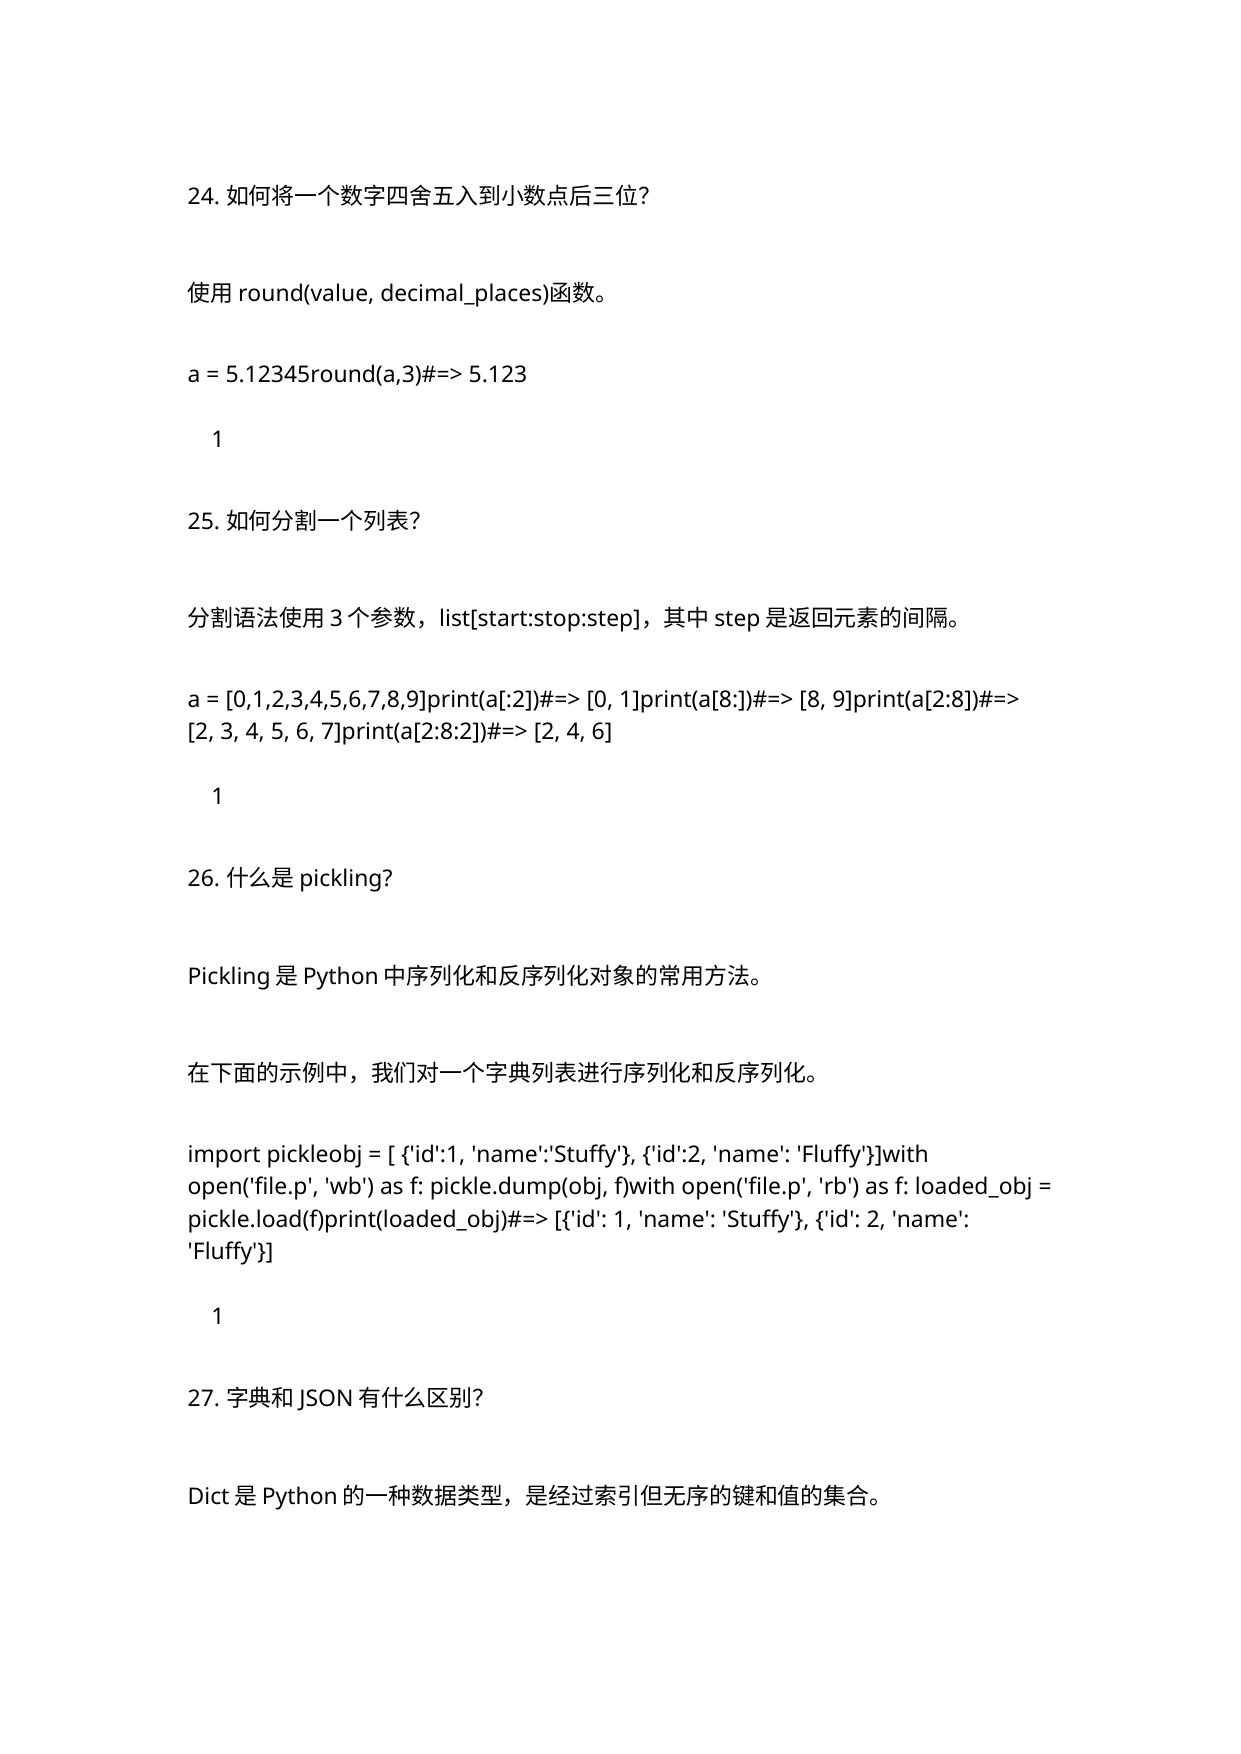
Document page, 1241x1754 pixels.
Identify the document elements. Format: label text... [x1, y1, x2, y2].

text 26. 什么是pickling? [187, 844, 1053, 909]
text 使用round(value, decimal_places)函数。 [187, 259, 1053, 324]
text 1 [187, 779, 1053, 812]
text a = [0,1,2,3,4,5,6,7,8,9]print(a[:2])#=> [0, 1]print(a[8:])#=> [8, 9]print(a[2:8])#=> [2, 3, 4, 5, 6, 7]print(a[2:8:2])#=> [2, 4, 6] [187, 682, 1053, 747]
text 分割语法使用3个参数，list[start:stop:step]，其中step是返回元素的间隔。 [187, 584, 1053, 649]
text 25. 如何分割一个列表？ [187, 487, 1053, 552]
text 24. 如何将一个数字四舍五入到小数点后三位？ [187, 162, 1053, 227]
text import pickleobj = [ {'id':1, 'name':'Stuffy'}, {'id':2, 'name': 'Fluffy'}]with open('file.p', 'wb') as f: pickle.dump(obj, f)with open('file.p', 'rb') as f: loaded_obj = pickle.load(f)print(loaded_obj)#=> [{'id': 1, 'name': 'Stuffy'}, {'id': 2, 'name': 'Fluffy'}] [187, 1137, 1053, 1267]
text 1 [187, 1299, 1053, 1332]
text Pickling是Python中序列化和反序列化对象的常用方法。 [187, 942, 1053, 1007]
text 1 [187, 422, 1053, 454]
text 在下面的示例中，我们对一个字典列表进行序列化和反序列化。 [187, 1039, 1053, 1104]
text Dict是Python的一种数据类型，是经过索引但无序的键和值的集合。 [187, 1462, 1053, 1527]
text 27. 字典和JSON有什么区别？ [187, 1364, 1053, 1429]
text a = 5.12345round(a,3)#=> 5.123 [187, 357, 1053, 389]
